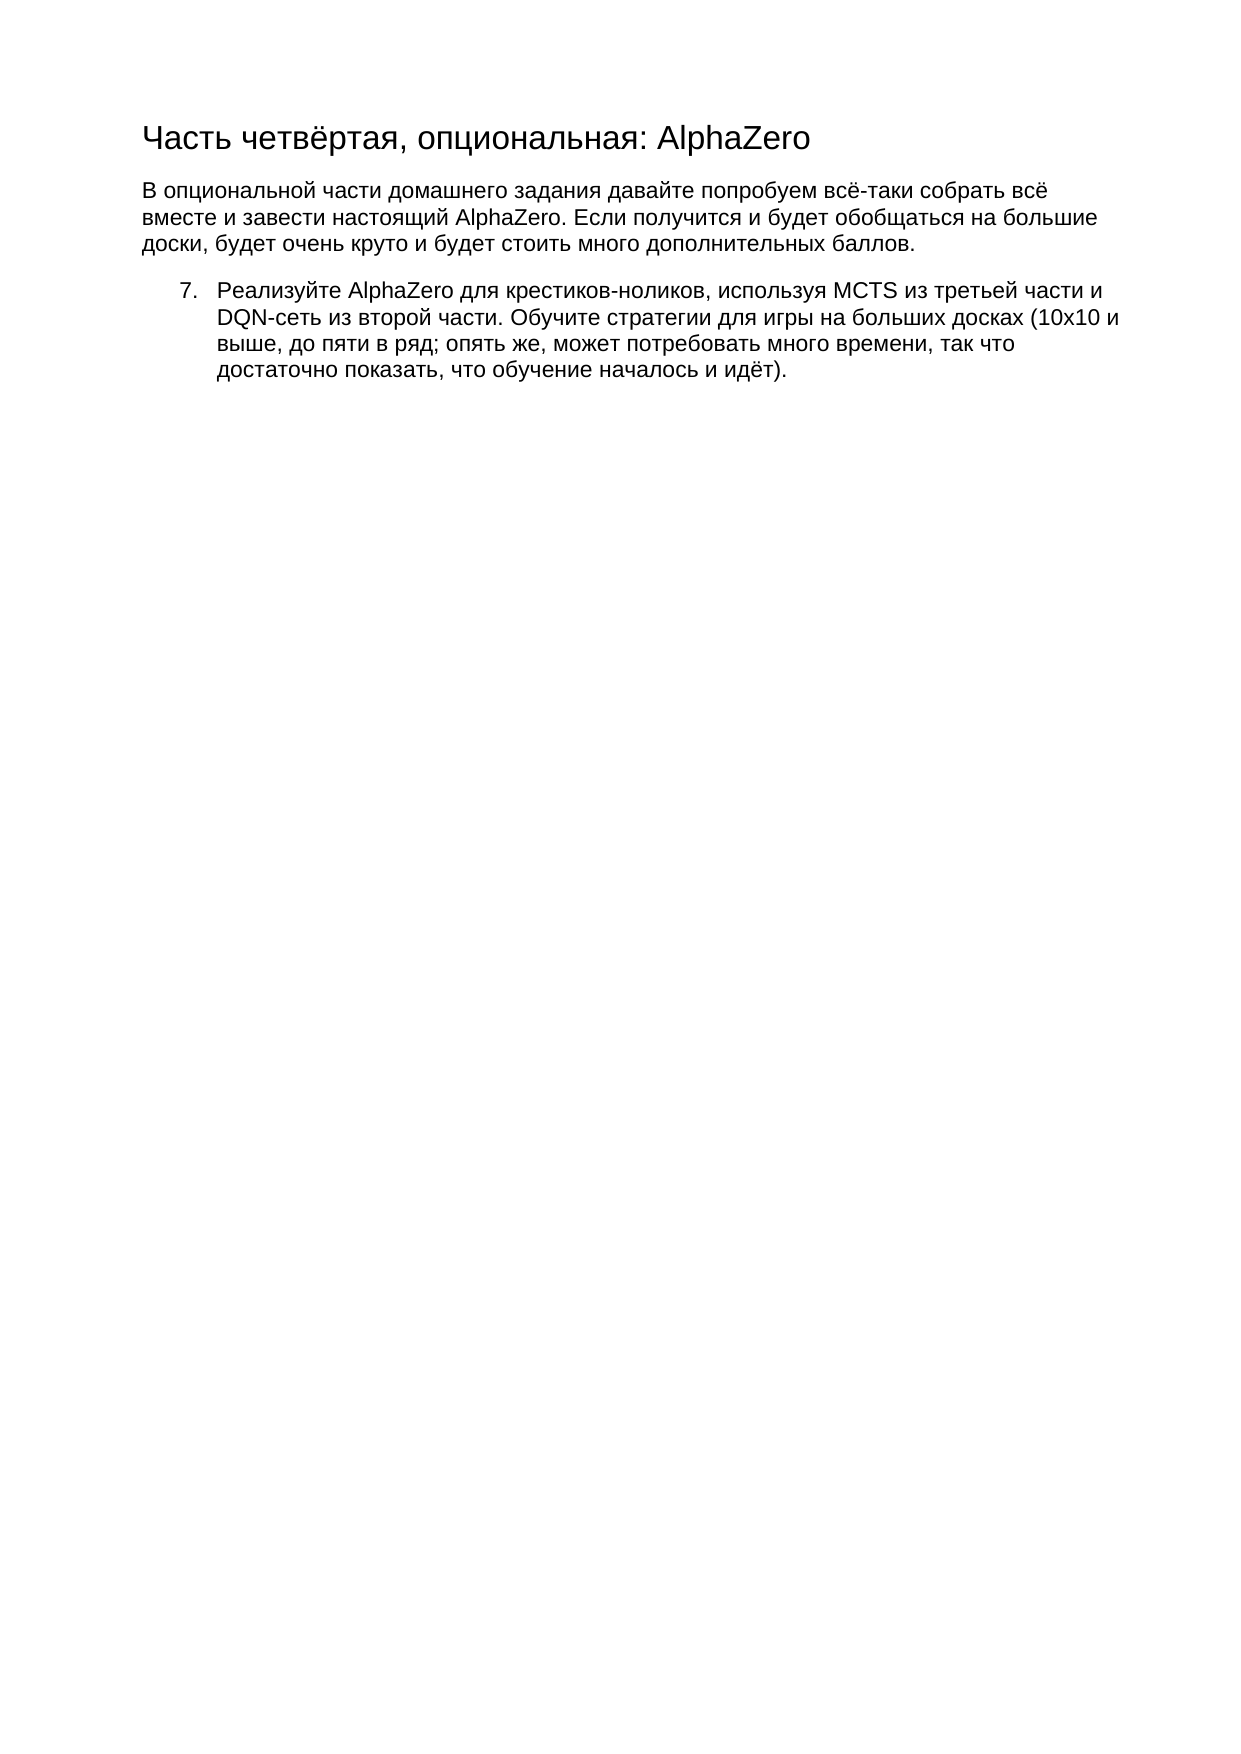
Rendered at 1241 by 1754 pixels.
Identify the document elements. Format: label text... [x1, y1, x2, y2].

list Реализуйте AlphaZero для крестиков-ноликов, используя MCTS из третьей части и DQN-сеть из второй части. Обучите стратегии для игры на больших досках (10х10 и выше, до пяти в ряд; опять же, может потребовать много времени, так что достаточно показать, что обучение началось и идёт). [179, 277, 1122, 383]
text В опциональной части домашнего задания давайте попробуем всё-таки собрать всё вместе и завести настоящий AlphaZero. Если получится и будет обобщаться на большие доски, будет очень круто и будет стоить много дополнительных баллов. [142, 177, 1122, 256]
subtitle Часть четвёртая, опциональная: AlphaZero [142, 118, 1122, 156]
